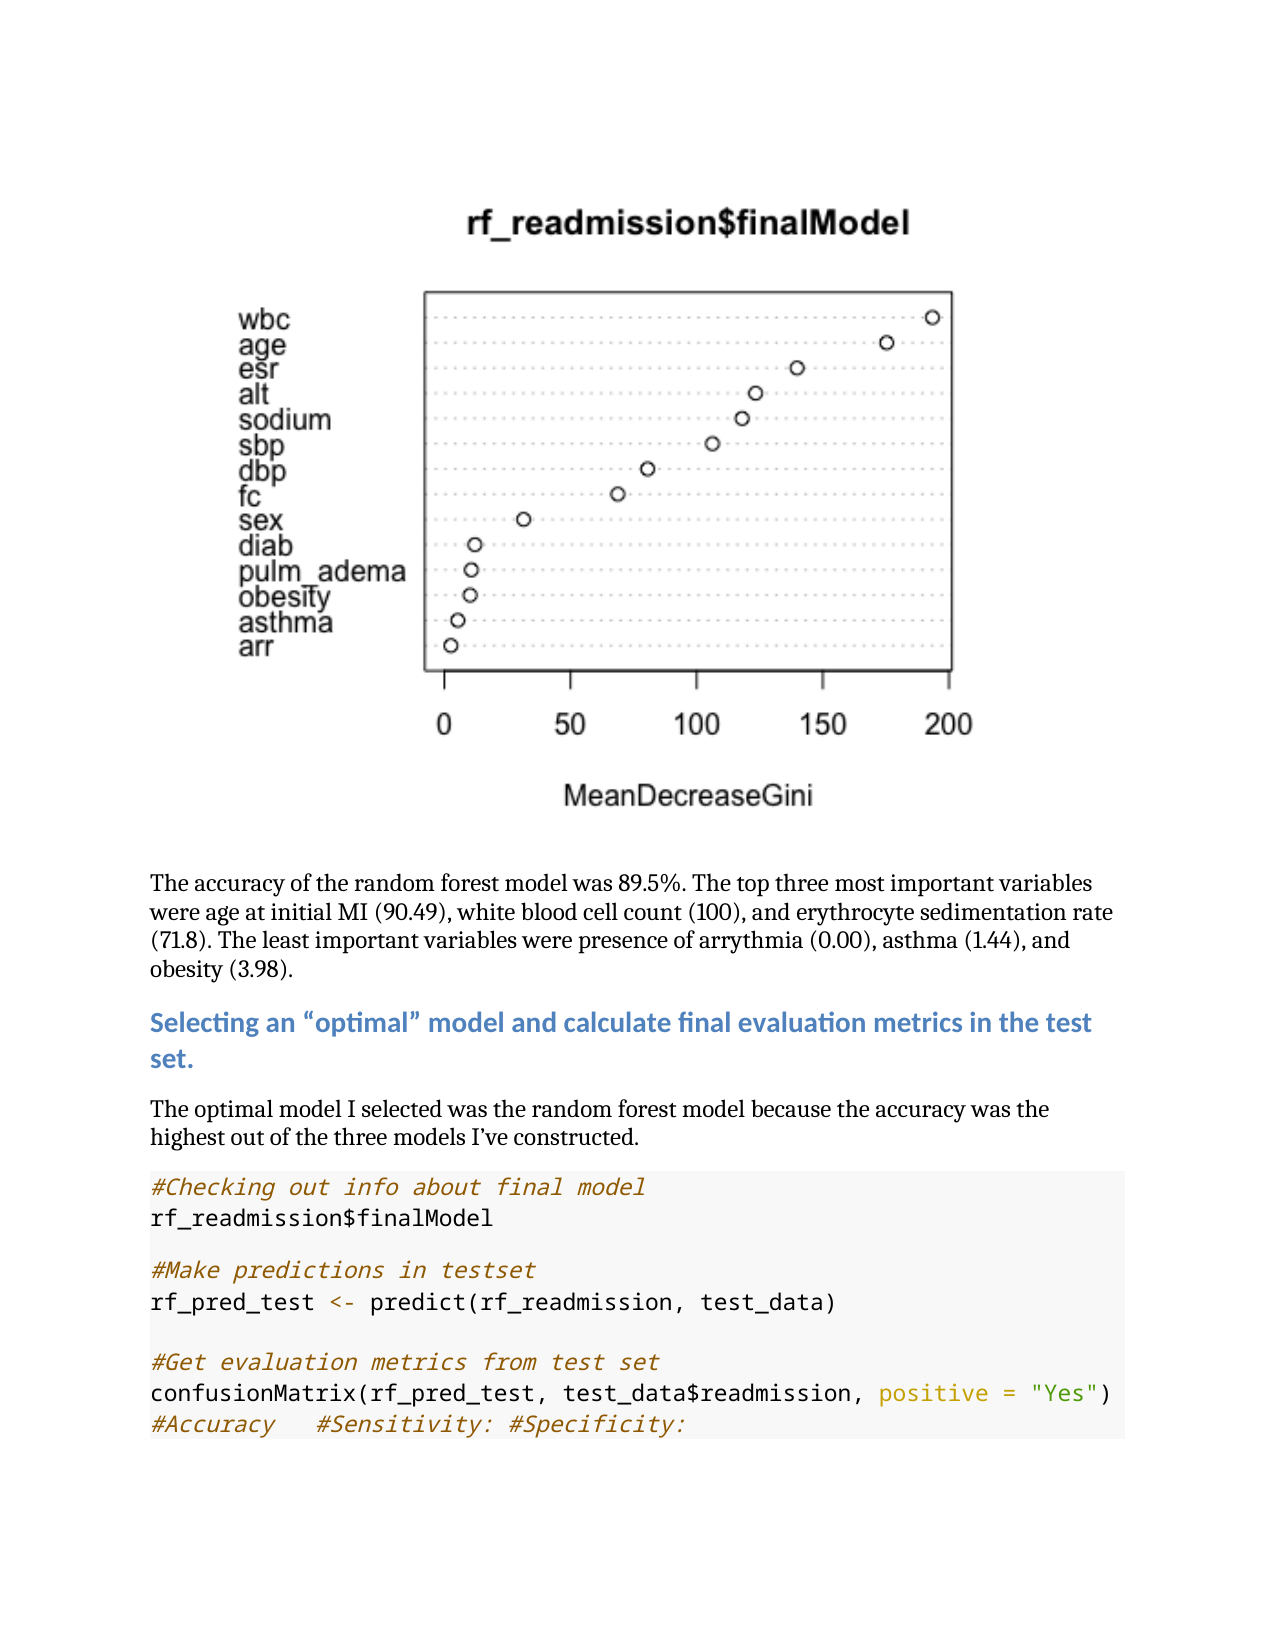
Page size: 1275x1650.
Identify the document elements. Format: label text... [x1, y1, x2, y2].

text The optimal model I selected was the random forest model because the accuracy was the highest out of the three models I’ve constructed. [150, 1094, 1125, 1152]
picture [150, 150, 1025, 850]
text #Checking out info about final model rf_readmission$finalModel [494, 1171, 1125, 1233]
text The accuracy of the random forest model was 89.5%. The top three most important variables were age at initial MI (90.49), white blood cell count (100), and erythrocyte sedimentation rate (71.8). The least important variables were presence of arrythmia (0.00), asthma (1.44), and obesity (3.98). [150, 869, 1125, 984]
text #Make predictions in testset rf_pred_test <- predict(rf_readmission, test_data) #Get evaluation metrics from test set confusionMatrix(rf_pred_test, test_data$readmission, positive = "Yes") #Accuracy #Sensitivity: #Specificity: [150, 1254, 1125, 1439]
subtitle Selecting an “optimal” model and calculate final evaluation metrics in the test set. [150, 1004, 1125, 1076]
